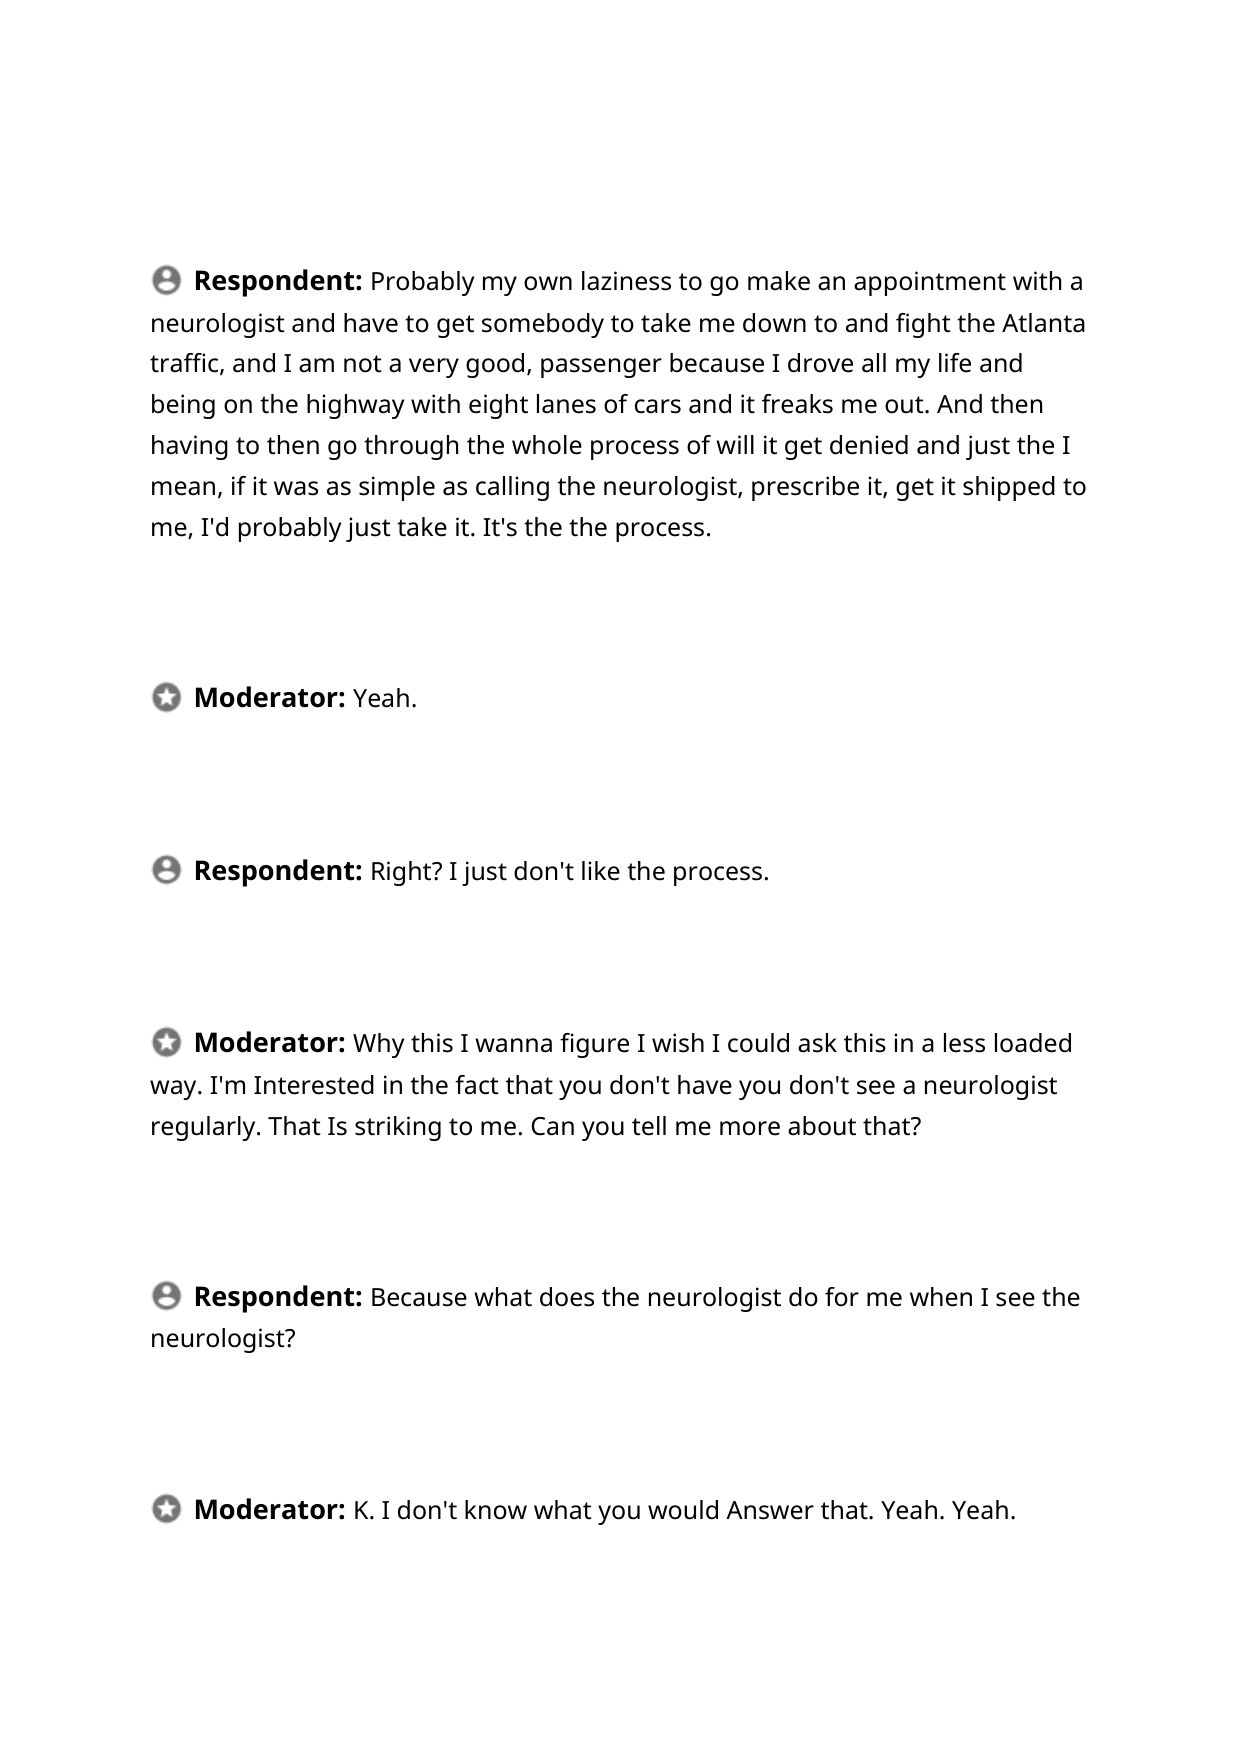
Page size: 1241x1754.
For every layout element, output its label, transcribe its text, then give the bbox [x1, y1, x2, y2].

text Respondent: Because what does the neurologist do for me when I see the neurologist? [150, 1277, 1090, 1355]
picture [150, 1492, 184, 1526]
text Moderator: Yeah. [150, 679, 1090, 716]
text Moderator: Why this I wanna figure I wish I could ask this in a less loaded way. I'm Interested in the fact that you don't have you don't see a neurologist regularly. That Is striking to me. Can you tell me more about that? [150, 1024, 1090, 1142]
picture [150, 1279, 184, 1313]
picture [150, 263, 184, 298]
picture [150, 1025, 184, 1060]
text Respondent: Probably my own laziness to go make an appointment with a neurologist and have to get somebody to take me down to and fight the Atlanta traffic, and I am not a very good, passenger because I drove all my life and being on the highway with eight lanes of cars and it freaks me out. And then having to then go through the whole process of will it get denied and just the I mean, if it was as simple as calling the neurologist, prescribe it, get it shipped to me, I'd probably just take it. It's the the process. [150, 262, 1090, 543]
text Moderator: K. I don't know what you would Answer that. Yeah. Yeah. [150, 1490, 1090, 1527]
picture [150, 853, 184, 887]
text Respondent: Right? I just don't like the process. [150, 851, 1090, 888]
picture [150, 680, 184, 715]
